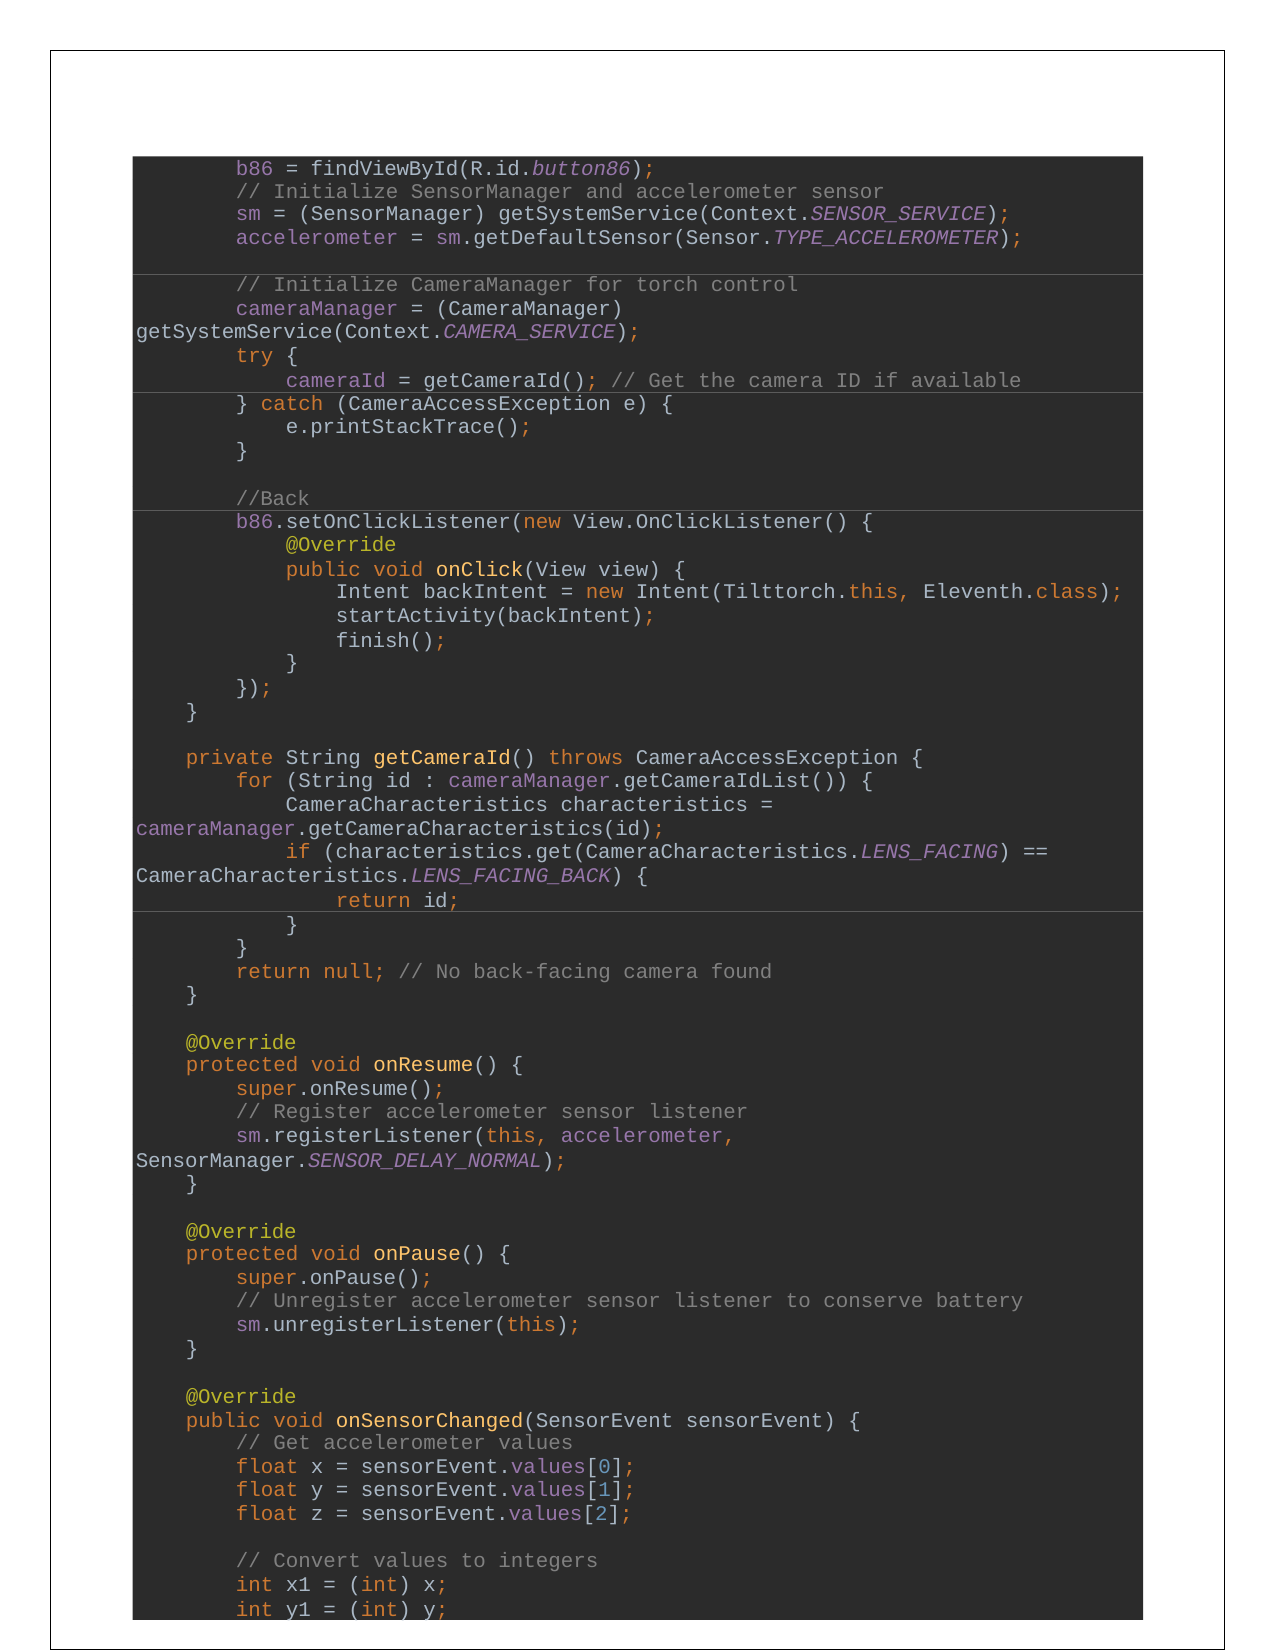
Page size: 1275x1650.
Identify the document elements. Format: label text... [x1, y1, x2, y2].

text }); [236, 676, 1154, 699]
text // Get accelerometer values float x = sensorEvent.values[0]; float y = sensorEvent.values[1]; float z = sensorEvent.values[2]; [236, 1432, 636, 1527]
text cameraId = getCameraId(); // Get the camera ID if available [286, 369, 1154, 392]
text } [236, 440, 1154, 463]
text } [186, 1172, 1154, 1196]
text // Unregister accelerometer sensor listener to conserve battery sm.unregisterListener(this); [236, 1290, 1154, 1338]
text } [286, 912, 1154, 936]
text // Convert values to integers int x1 = (int) x; [236, 1550, 629, 1598]
text @Override [186, 1219, 1154, 1243]
text } catch (CameraAccessException e) { e.printStackTrace(); [236, 392, 711, 440]
text protected void onPause() { super.onPause(); [186, 1243, 518, 1290]
text } [186, 699, 1154, 723]
text SensorManager.SENSOR_DELAY_NORMAL); [136, 1148, 1154, 1172]
text // Initialize CameraManager for torch control cameraManager = (CameraManager) [236, 274, 805, 322]
text private String getCameraId() throws CameraAccessException { for (String id : cameraManager.getCameraIdList()) { [186, 747, 954, 794]
text return id; [336, 889, 1154, 912]
text CameraCharacteristics characteristics = cameraManager.getCameraCharacteristics(id); [136, 794, 1154, 841]
text b86 = findViewById(R.id.button86); [236, 156, 1154, 180]
text @Override [186, 1030, 1154, 1054]
text b86.setOnClickListener(new View.OnClickListener() { @Override [236, 511, 873, 558]
text // Register accelerometer sensor listener sm.registerListener(this, accelerometer, [236, 1101, 805, 1148]
text getSystemService(Context.CAMERA_SERVICE); try { [136, 322, 646, 369]
text sm = (SensorManager) getSystemService(Context.SENSOR_SERVICE); accelerometer = sm.getDefaultSensor(Sensor.TYPE_ACCELEROMETER); [236, 203, 1154, 251]
text Intent backIntent = new Intent(Tilttorch.this, Eleventh.class); startActivity(backIntent); [336, 581, 1154, 629]
text protected void onResume() { super.onResume(); [186, 1054, 711, 1101]
text } [186, 983, 1154, 1007]
text @Override [186, 1385, 1154, 1408]
text // Initialize SensorManager and accelerometer sensor [236, 180, 1154, 203]
text } [186, 1338, 1154, 1361]
text public void onSensorChanged(SensorEvent sensorEvent) { [186, 1408, 1154, 1432]
text public void onClick(View view) { [286, 558, 1154, 581]
text } [236, 936, 1154, 959]
text int y1 = (int) y; [236, 1598, 1154, 1621]
text return null; // No back-facing camera found [236, 959, 1154, 983]
text if (characteristics.get(CameraCharacteristics.LENS_FACING) == CameraCharacteristics.LENS_FACING_BACK) { [136, 842, 1154, 889]
text finish(); [336, 629, 1154, 652]
text //Back [236, 487, 1154, 511]
text } [286, 652, 1154, 676]
